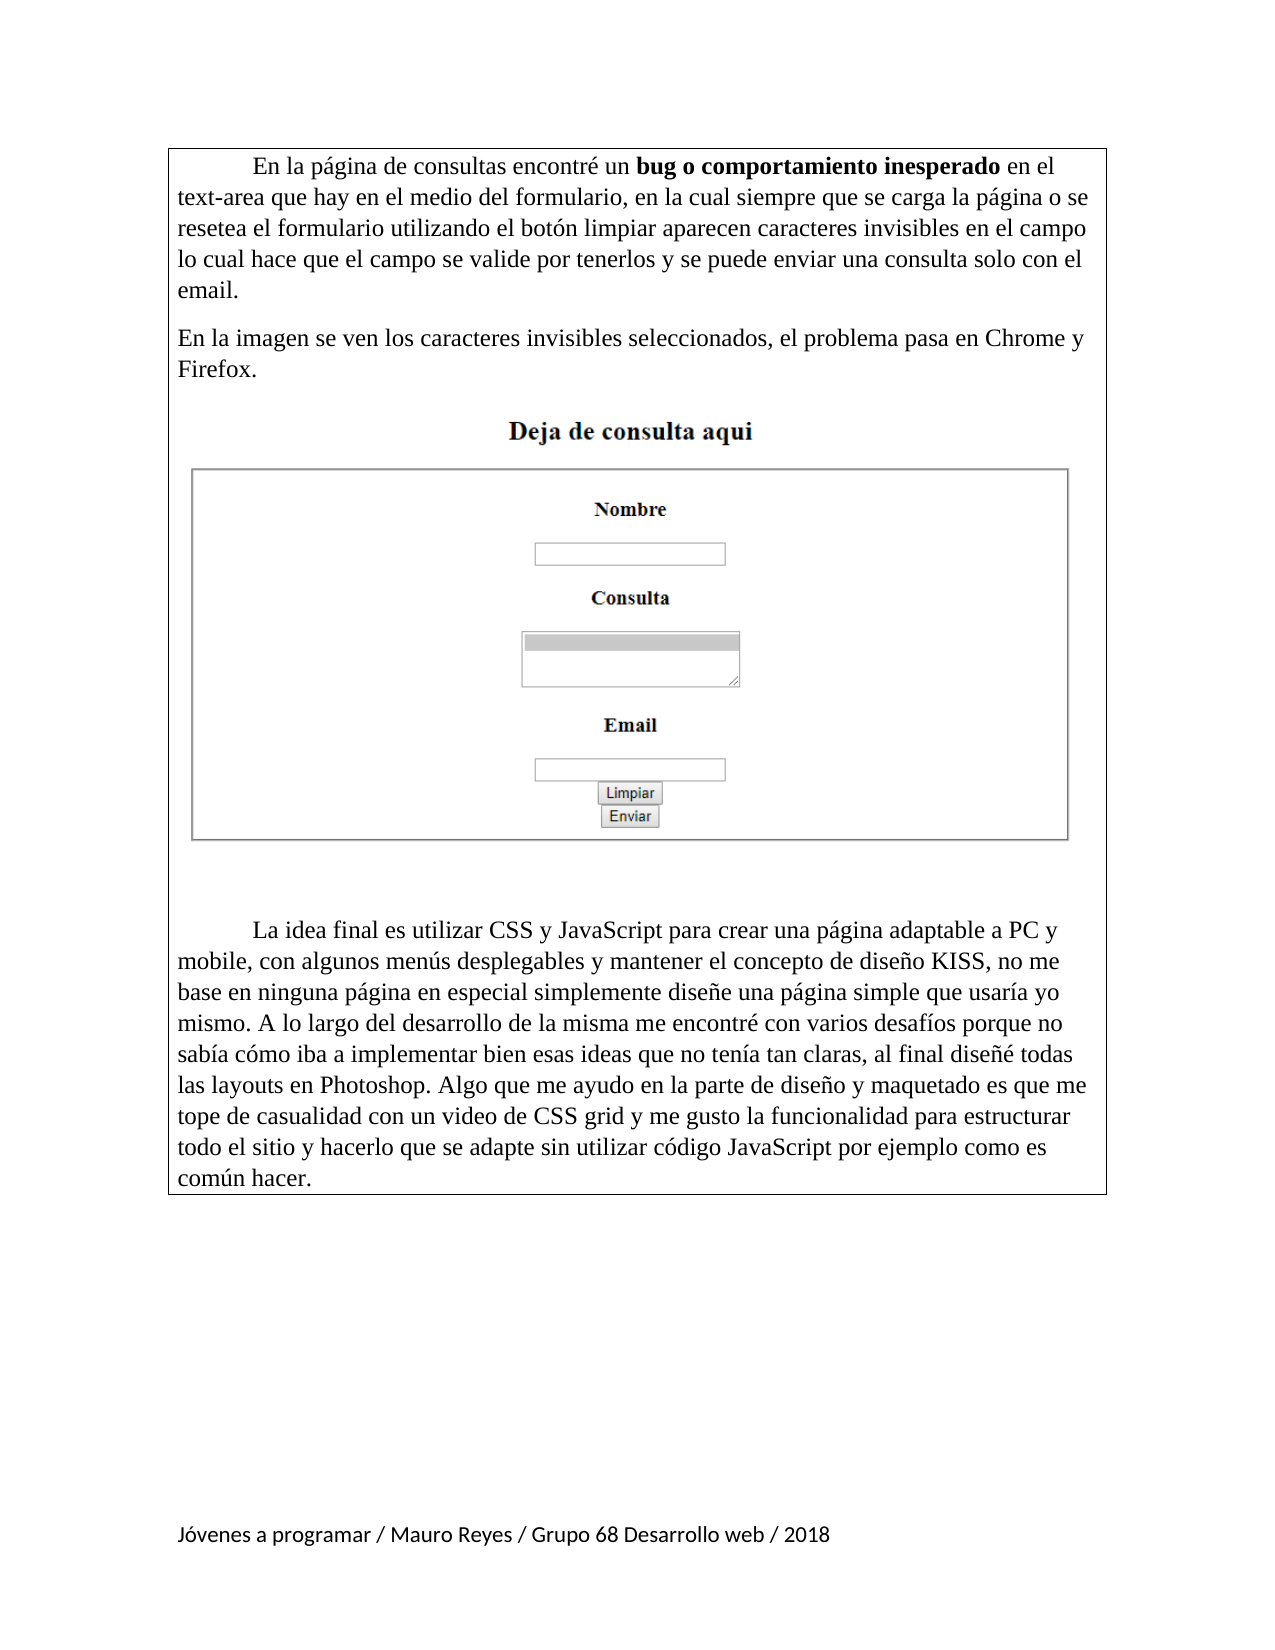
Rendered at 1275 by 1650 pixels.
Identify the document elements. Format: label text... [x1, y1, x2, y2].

picture [177, 401, 1098, 849]
text La idea final es utilizar CSS y JavaScript para crear una página adaptable a PC y mobile, con algunos menús desplegables y mantener el concepto de diseño KISS, no me base en ninguna página en especial simplemente diseñe una página simple que usaría yo mismo. A lo largo del desarrollo de la misma me encontré con varios desafíos porque no sabía cómo iba a implementar bien esas ideas que no tenía tan claras, al final diseñé todas las layouts en Photoshop. Algo que me ayudo en la parte de diseño y maquetado es que me tope de casualidad con un video de CSS grid y me gusto la funcionalidad para estructurar todo el sitio y hacerlo que se adapte sin utilizar código JavaScript por ejemplo como es común hacer. [169, 912, 1106, 1194]
text En la página de consultas encontré un bug o comportamiento inesperado en el text-area que hay en el medio del formulario, en la cual siempre que se carga la página o se resetea el formulario utilizando el botón limpiar aparecen caracteres invisibles en el campo lo cual hace que el campo se valide por tenerlos y se puede enviar una consulta solo con el email. [169, 149, 1106, 304]
text En la imagen se ven los caracteres invisibles seleccionados, el problema pasa en Chrome y Firefox. [169, 319, 1106, 382]
